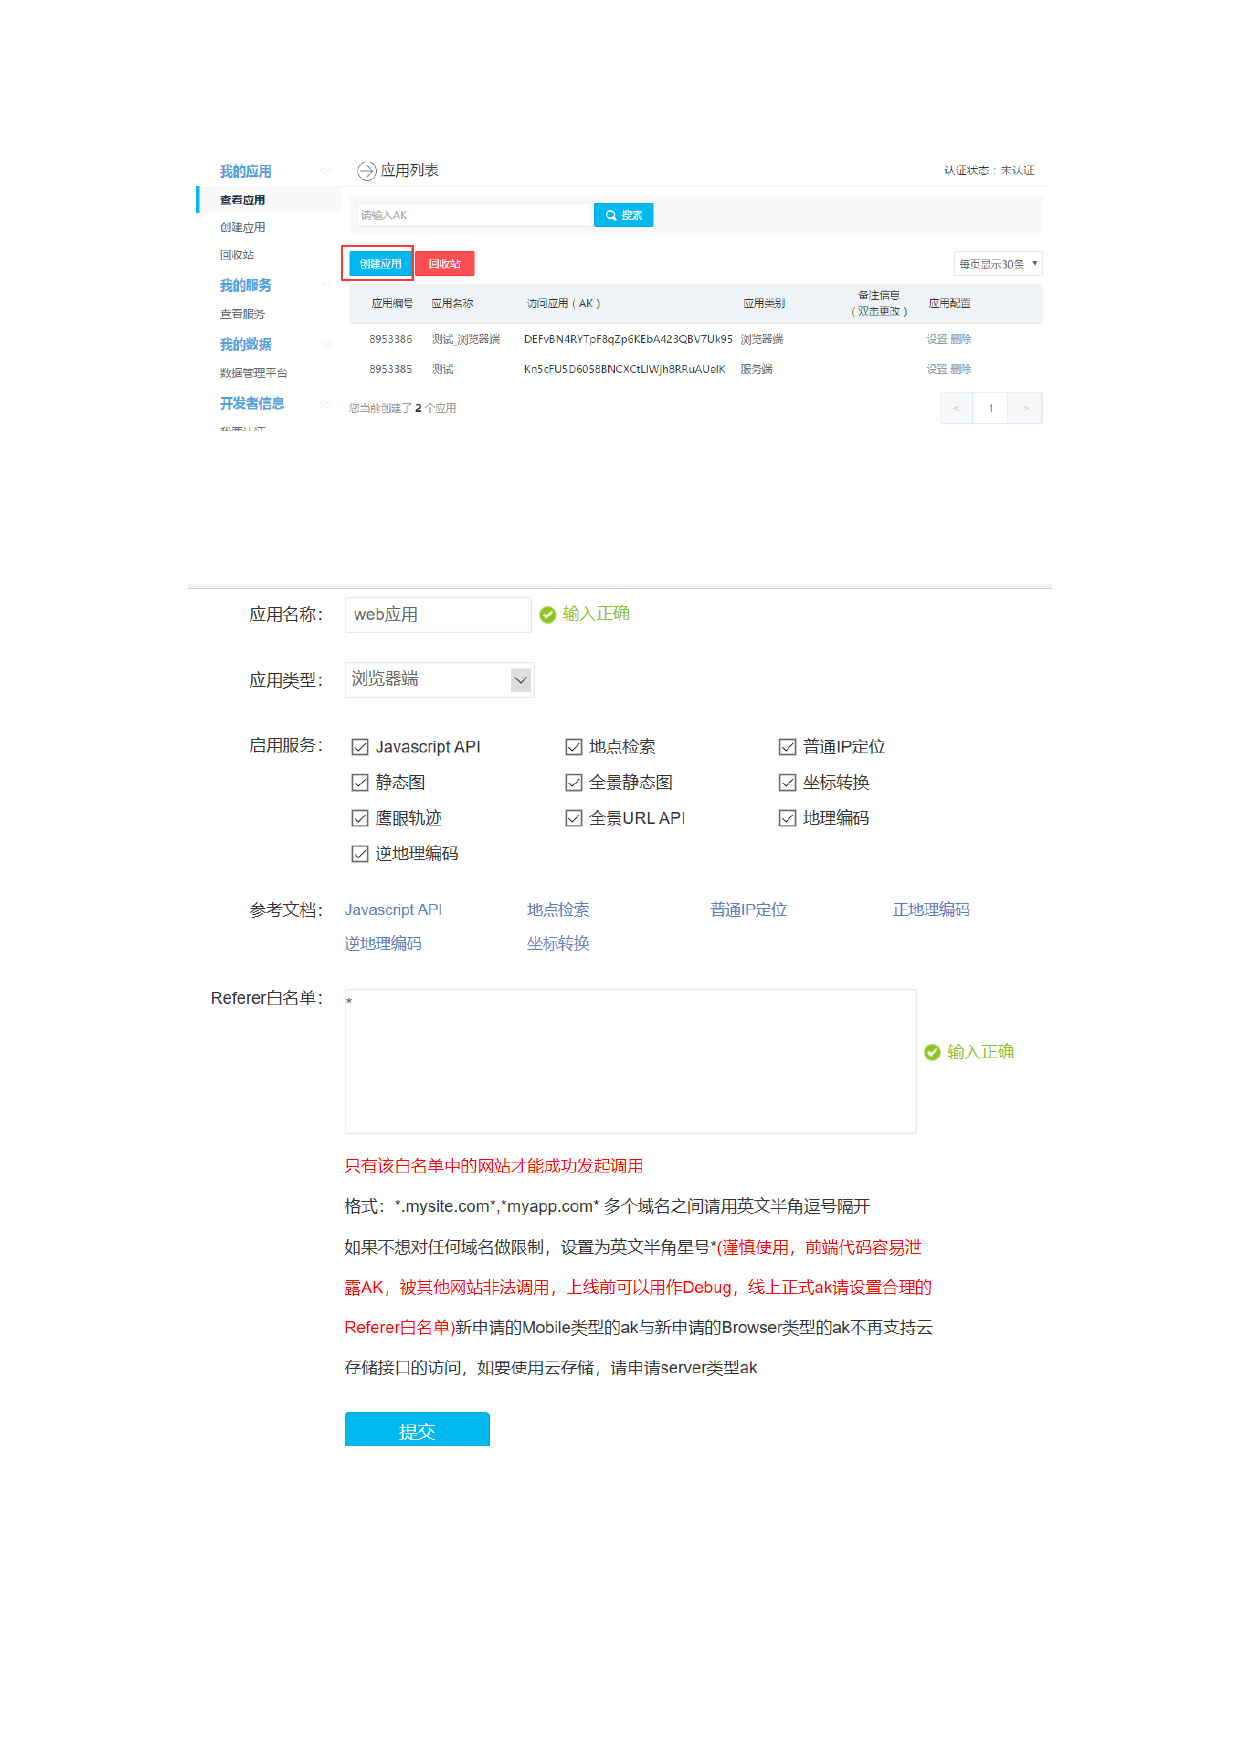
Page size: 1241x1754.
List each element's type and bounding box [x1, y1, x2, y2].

picture [187, 584, 1053, 1446]
picture [187, 162, 1053, 431]
